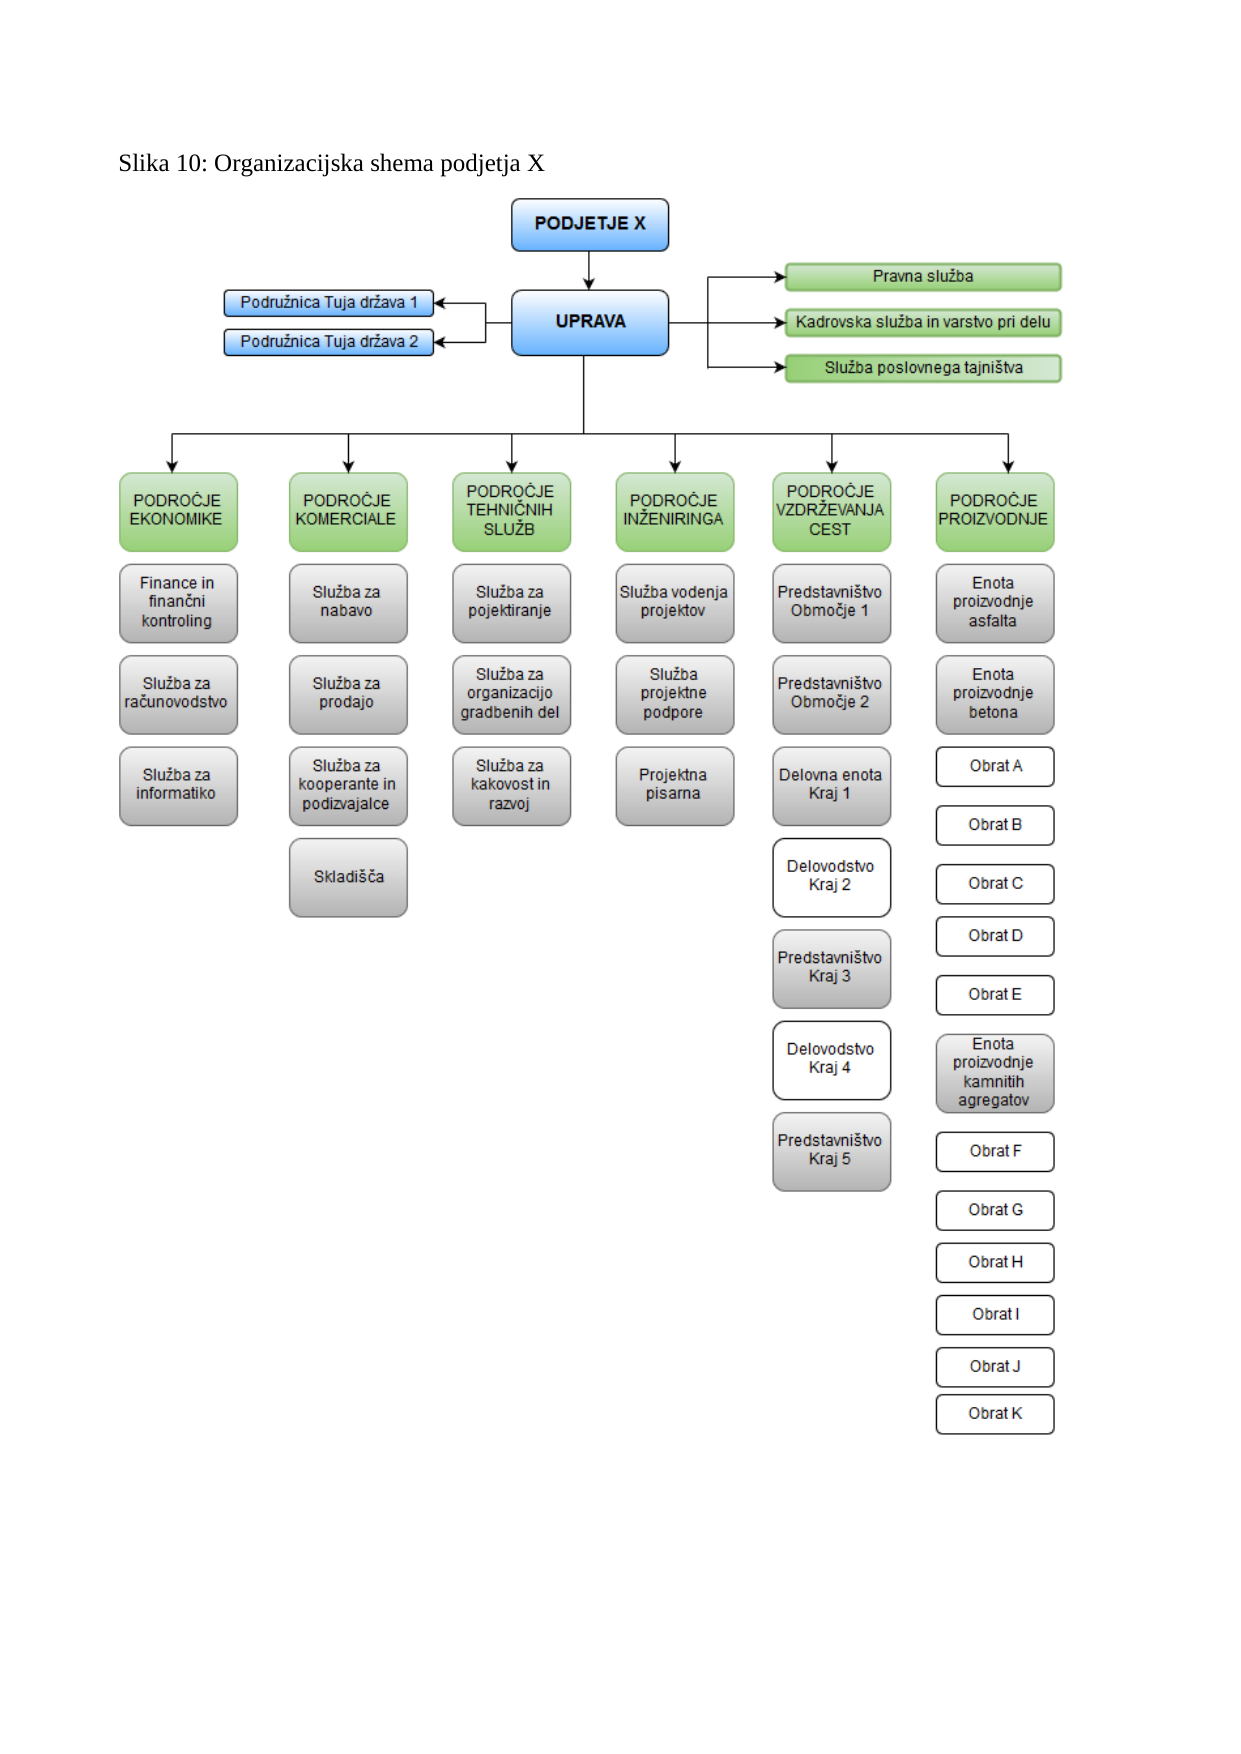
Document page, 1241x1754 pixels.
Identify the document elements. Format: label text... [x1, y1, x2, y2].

text Slika 11: Organizacijska shema podjetja X [118, 148, 1063, 176]
